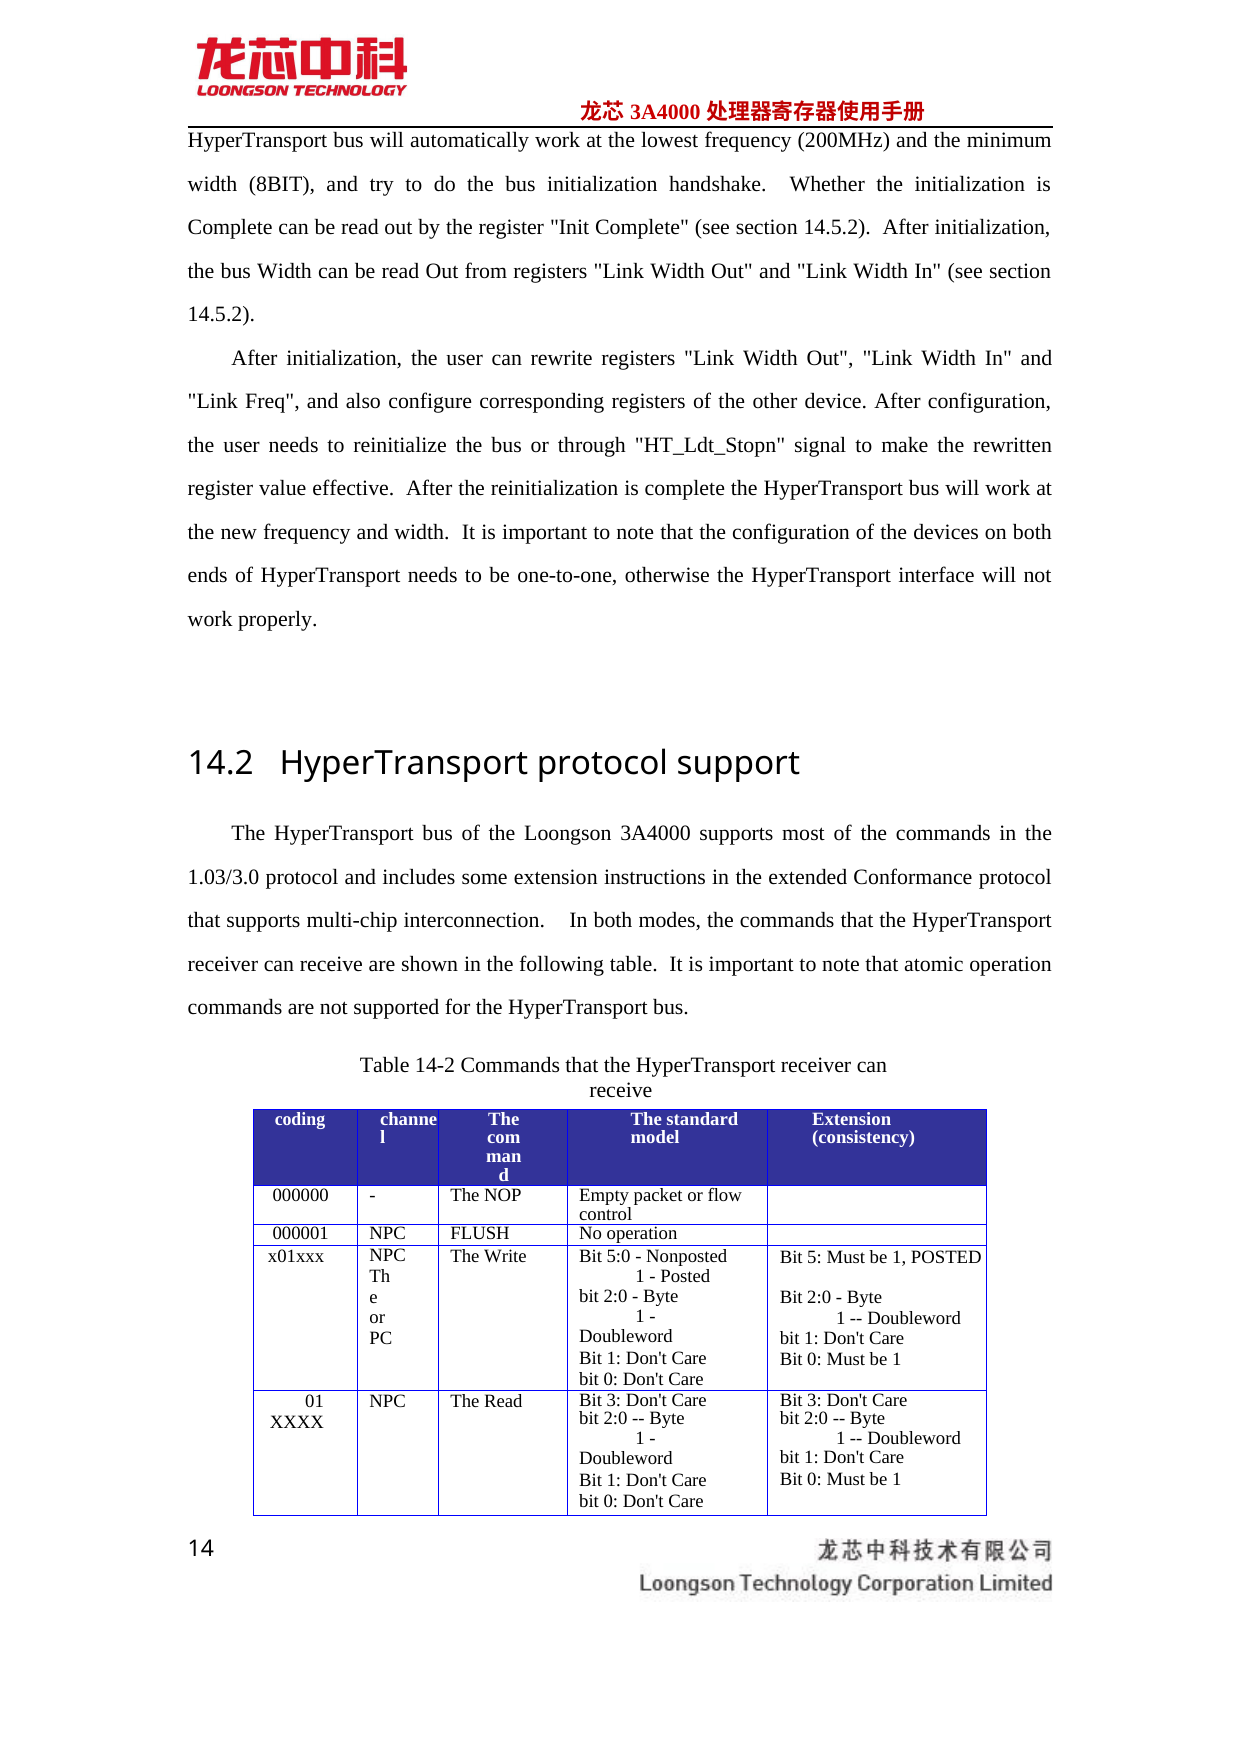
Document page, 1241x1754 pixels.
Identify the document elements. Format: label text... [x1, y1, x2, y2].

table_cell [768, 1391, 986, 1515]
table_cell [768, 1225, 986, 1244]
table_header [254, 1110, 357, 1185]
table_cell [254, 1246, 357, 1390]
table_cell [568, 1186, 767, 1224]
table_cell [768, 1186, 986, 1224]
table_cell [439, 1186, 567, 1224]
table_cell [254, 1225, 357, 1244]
subtitle HyperTransport protocol support [187, 739, 1240, 784]
text After initialization, the user can rewrite registers "Link Width Out", "Link Width In" and "Link Freq", and also configure corresponding registers of the other device. After configuration, the user needs to reinitialize the bus or through "HT_Ldt_Stopn" signal to make the rewritten register value effective. After the reinitialization is complete the HyperTransport bus will work at the new frequency and width. It is important to note that the configuration of the devices on both ends of HyperTransport needs to be one-to-one, otherwise the HyperTransport interface will not work properly. [187, 345, 1053, 631]
picture [639, 1538, 1053, 1602]
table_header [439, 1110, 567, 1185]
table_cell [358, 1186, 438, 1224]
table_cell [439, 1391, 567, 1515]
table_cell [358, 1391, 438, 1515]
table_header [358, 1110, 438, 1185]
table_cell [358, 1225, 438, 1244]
picture [195, 34, 408, 97]
text Table 14-2 Commands that the HyperTransport receiver can receive [344, 1052, 897, 1102]
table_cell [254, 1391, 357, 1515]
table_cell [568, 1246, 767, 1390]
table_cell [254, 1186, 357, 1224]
text The HyperTransport bus of the Loongson 3A4000 supports most of the commands in the 1.03/3.0 protocol and includes some extension instructions in the extended Conformance protocol that supports multi-chip interconnection. In both modes, the commands that the HyperTransport receiver can receive are shown in the following table. It is important to note that atomic operation commands are not supported for the HyperTransport bus. [187, 820, 1053, 1019]
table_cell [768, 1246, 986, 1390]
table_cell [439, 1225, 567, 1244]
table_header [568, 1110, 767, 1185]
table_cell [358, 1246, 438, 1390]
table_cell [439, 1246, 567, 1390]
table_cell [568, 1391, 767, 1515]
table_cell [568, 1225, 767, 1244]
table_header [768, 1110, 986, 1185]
